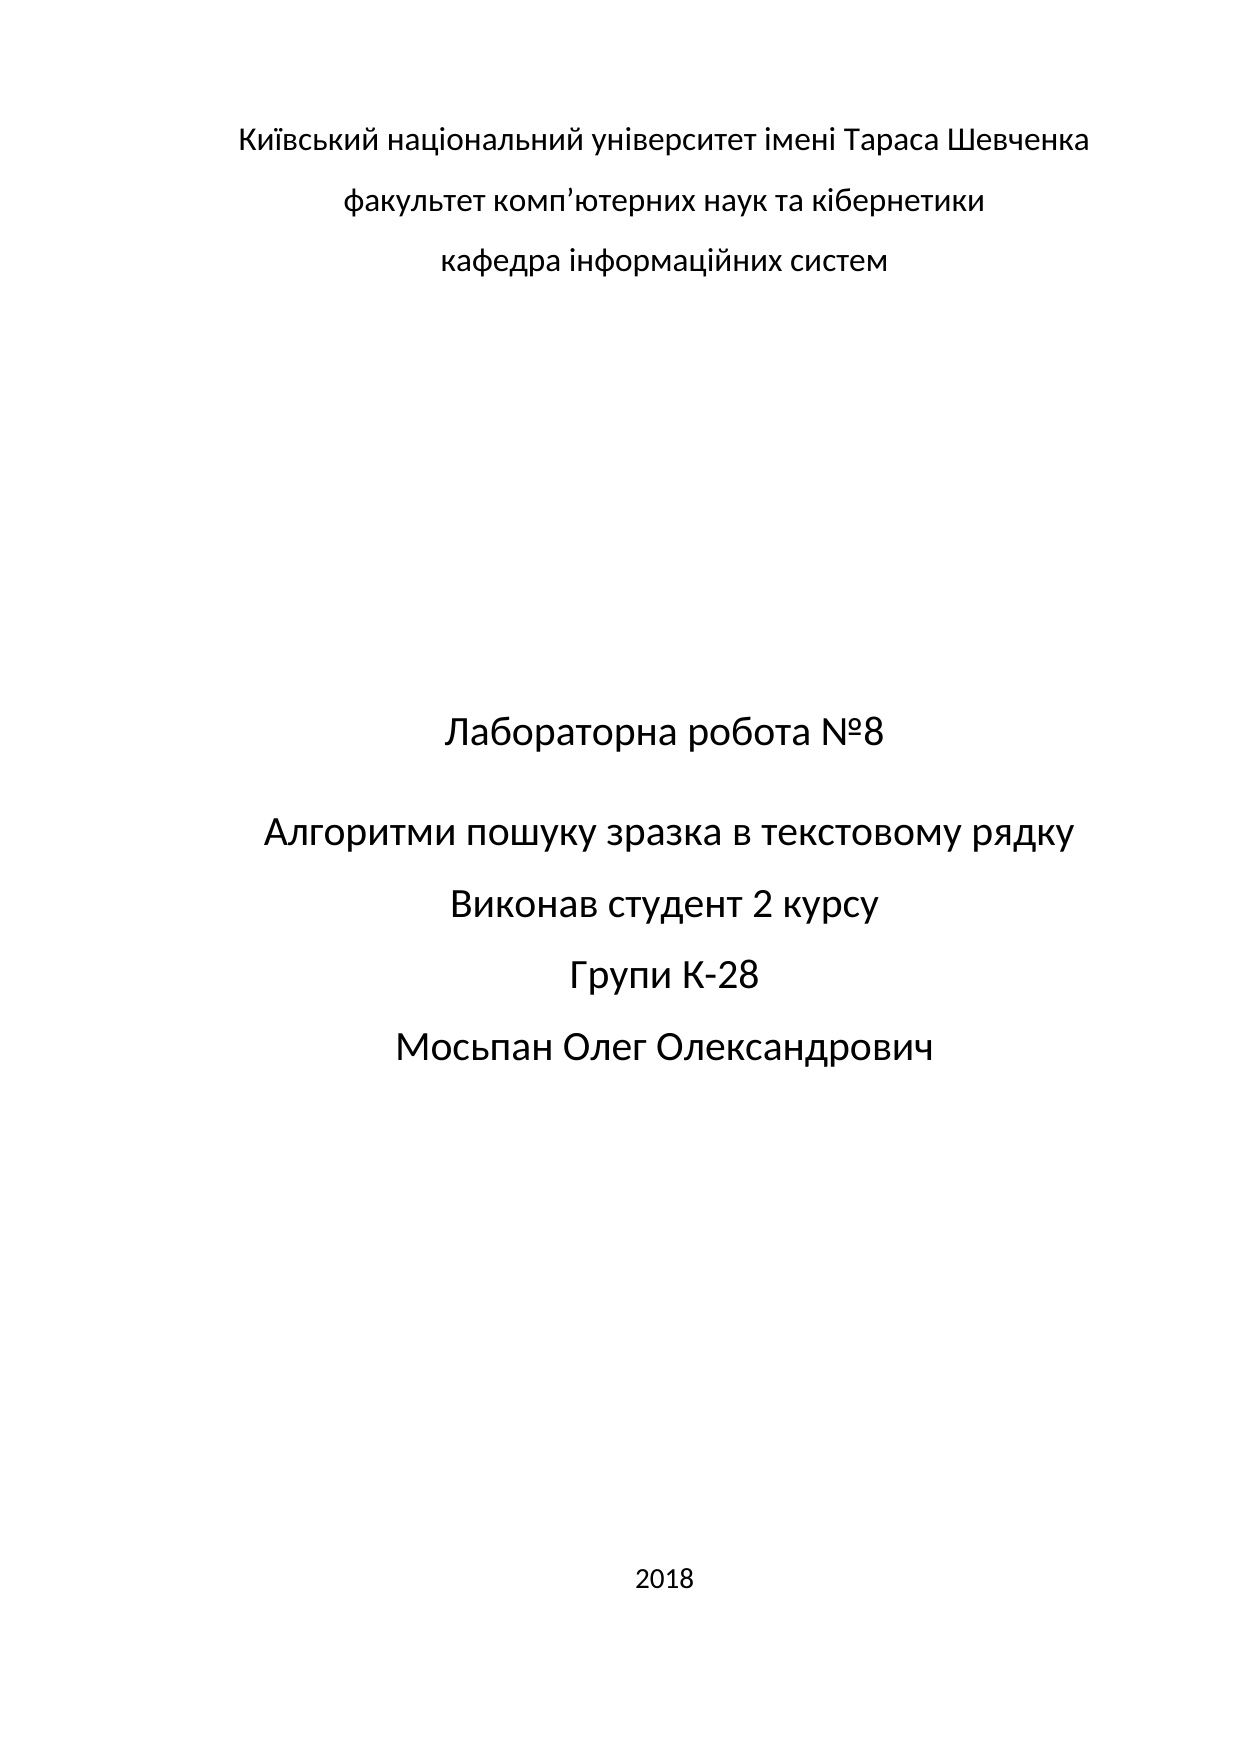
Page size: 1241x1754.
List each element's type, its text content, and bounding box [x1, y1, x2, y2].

text Мосьпан Олег Олександрович [177, 1020, 1152, 1071]
text Виконав студент 2 курсу [177, 877, 1152, 928]
text факультет комп’ютерних наук та кібернетики [177, 179, 1152, 219]
text кафедра інформаційних систем [177, 239, 1152, 280]
text Лабораторна робота №8 [177, 705, 1152, 756]
text Алгоритми пошуку зразка в текстовому рядку [177, 805, 1152, 856]
text Групи К-28 [177, 948, 1152, 999]
text 2018 [177, 1560, 1152, 1596]
text Київський національний університет імені Тараса Шевченка [177, 118, 1152, 159]
